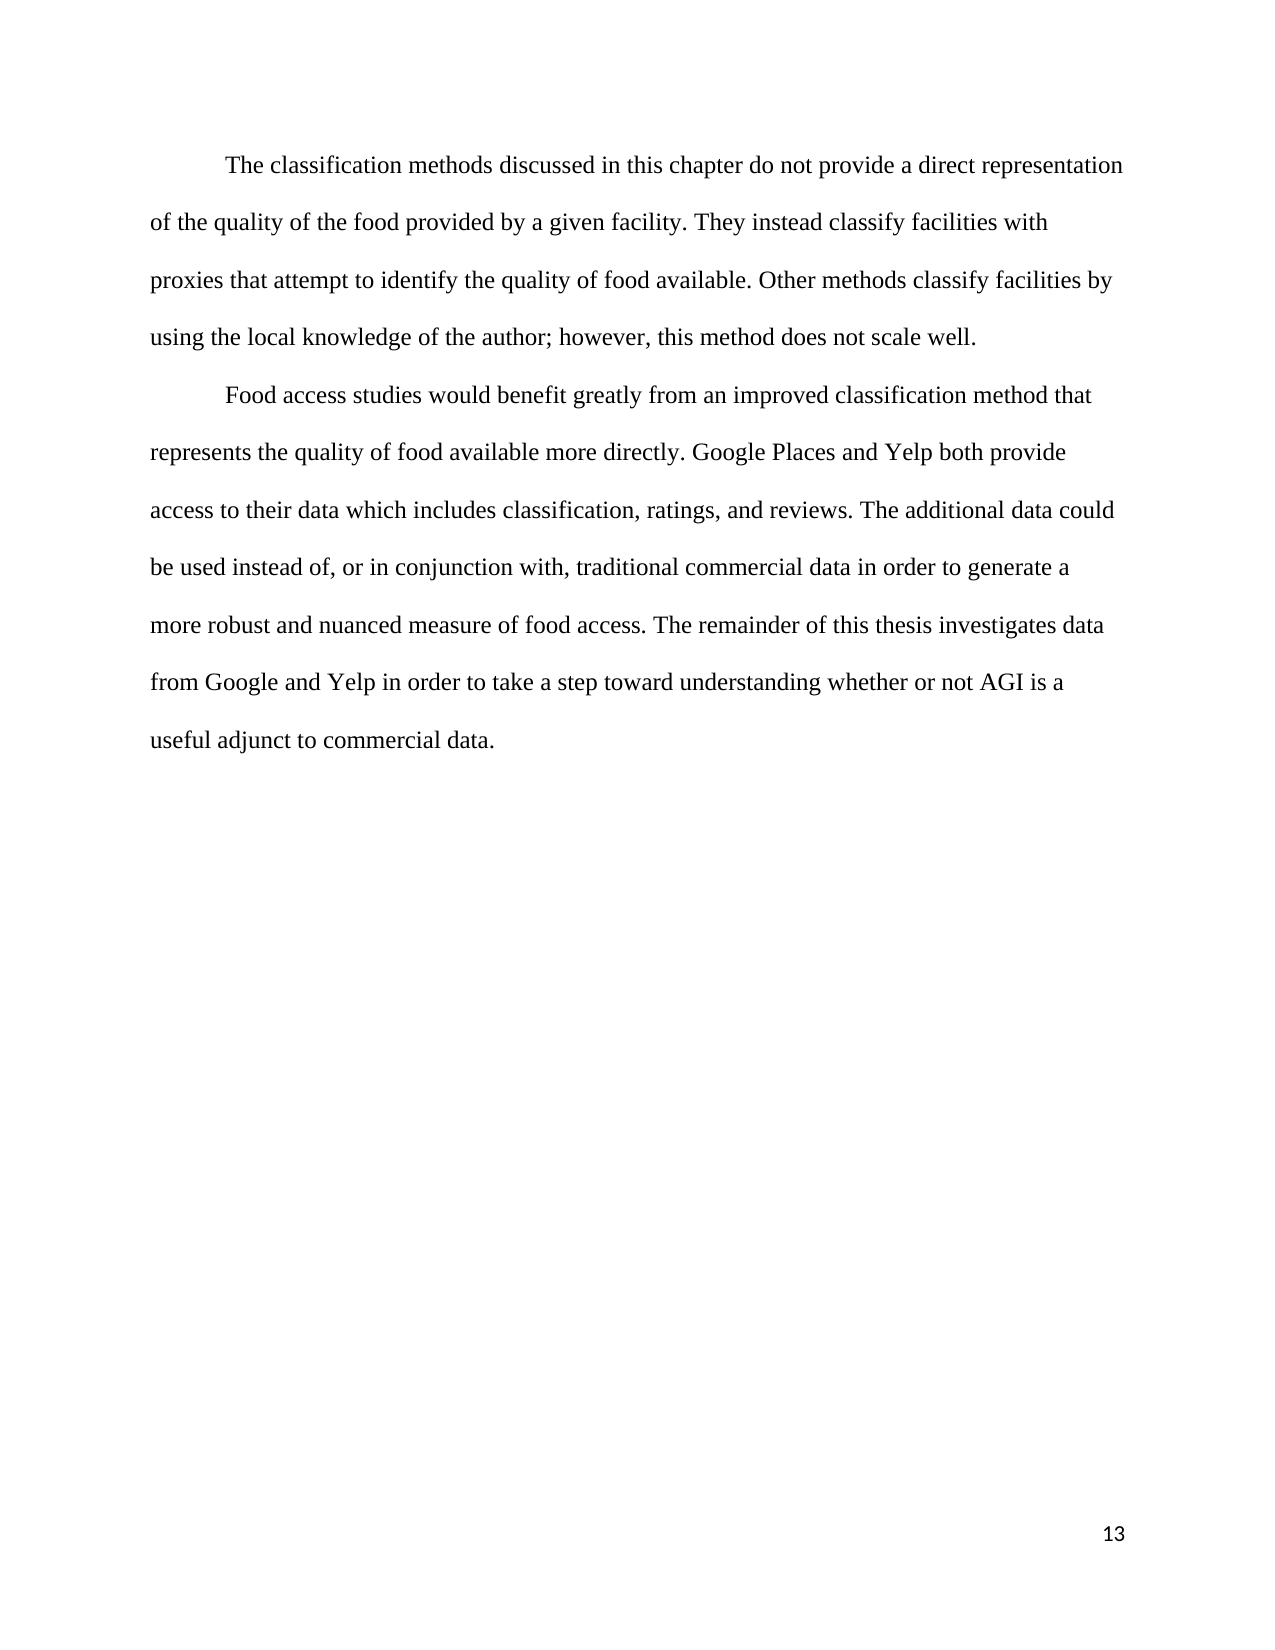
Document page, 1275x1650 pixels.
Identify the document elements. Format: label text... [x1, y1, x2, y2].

text Food access studies would benefit greatly from an improved classification method that represents the quality of food available more directly. Google Places and Yelp both provide access to their data which includes classification, ratings, and reviews. The additional data could be used instead of, or in conjunction with, traditional commercial data in order to generate a more robust and nuanced measure of food access. The remainder of this thesis investigates data from Google and Yelp in order to take a step toward understanding whether or not AGI is a useful adjunct to commercial data. [150, 380, 1125, 754]
